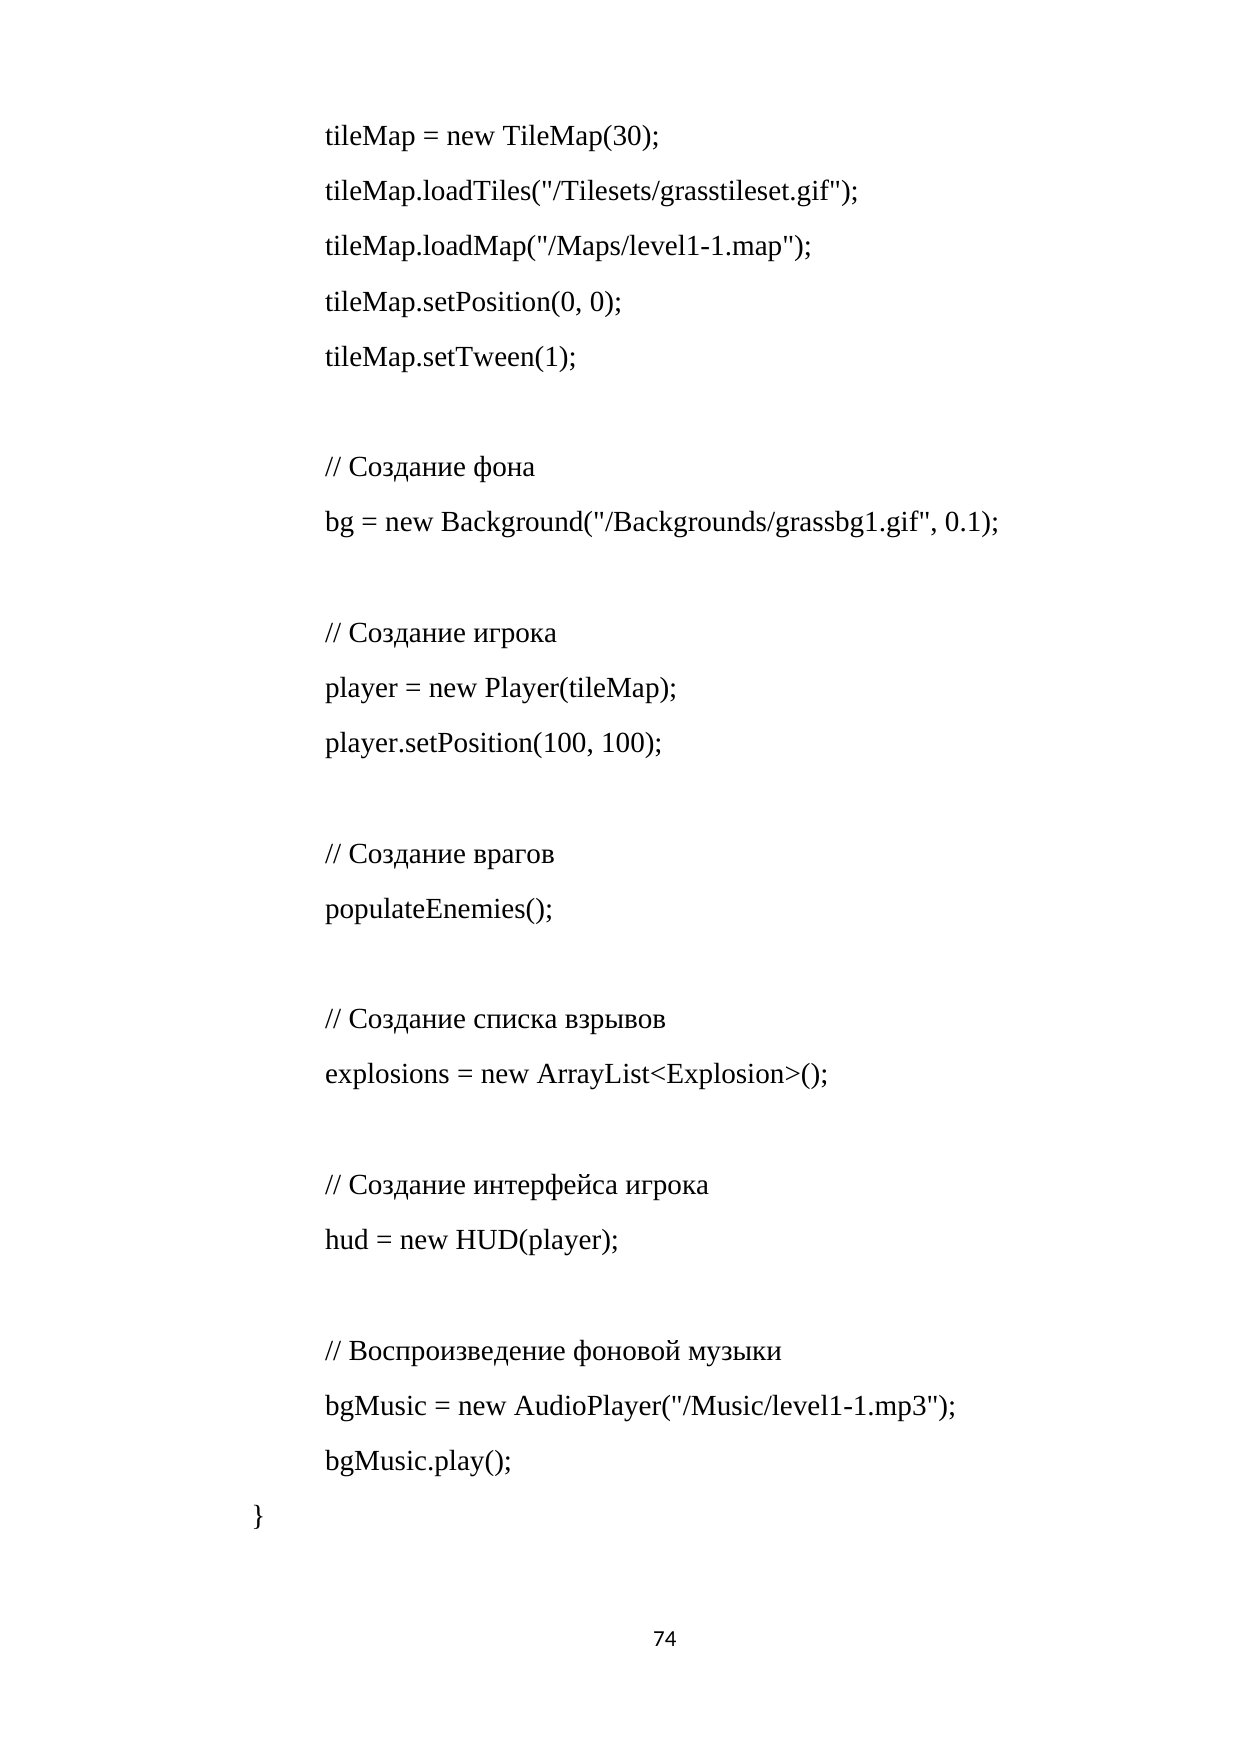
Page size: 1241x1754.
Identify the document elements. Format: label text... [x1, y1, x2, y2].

text tileMap = new TileMap(30); [177, 118, 1152, 152]
text // Создание игрока [177, 615, 1152, 648]
text // Создание интерфейса игрока [177, 1167, 1152, 1201]
text // Создание списка взрывов [177, 1001, 1152, 1035]
text bgMusic.play(); [177, 1443, 1152, 1477]
text player = new Player(tileMap); [177, 670, 1152, 704]
text bg = new Background("/Backgrounds/grassbg1.gif", 0.1); [177, 504, 1152, 538]
text bgMusic = new AudioPlayer("/Music/level1-1.mp3"); [177, 1388, 1152, 1421]
text // Создание врагов [177, 836, 1152, 869]
text tileMap.loadMap("/Maps/level1-1.map"); [177, 228, 1152, 262]
text tileMap.setPosition(0, 0); [177, 284, 1152, 317]
text hud = new HUD(player); [177, 1222, 1152, 1256]
text } [177, 1498, 1152, 1532]
text populateEnemies(); [177, 891, 1152, 924]
text tileMap.setTween(1); [177, 339, 1152, 372]
text tileMap.loadTiles("/Tilesets/grasstileset.gif"); [177, 173, 1152, 207]
text // Создание фона [177, 449, 1152, 483]
text // Воспроизведение фоновой музыки [177, 1333, 1152, 1366]
text player.setPosition(100, 100); [177, 725, 1152, 759]
text explosions = new ArrayList<Explosion>(); [177, 1057, 1152, 1090]
